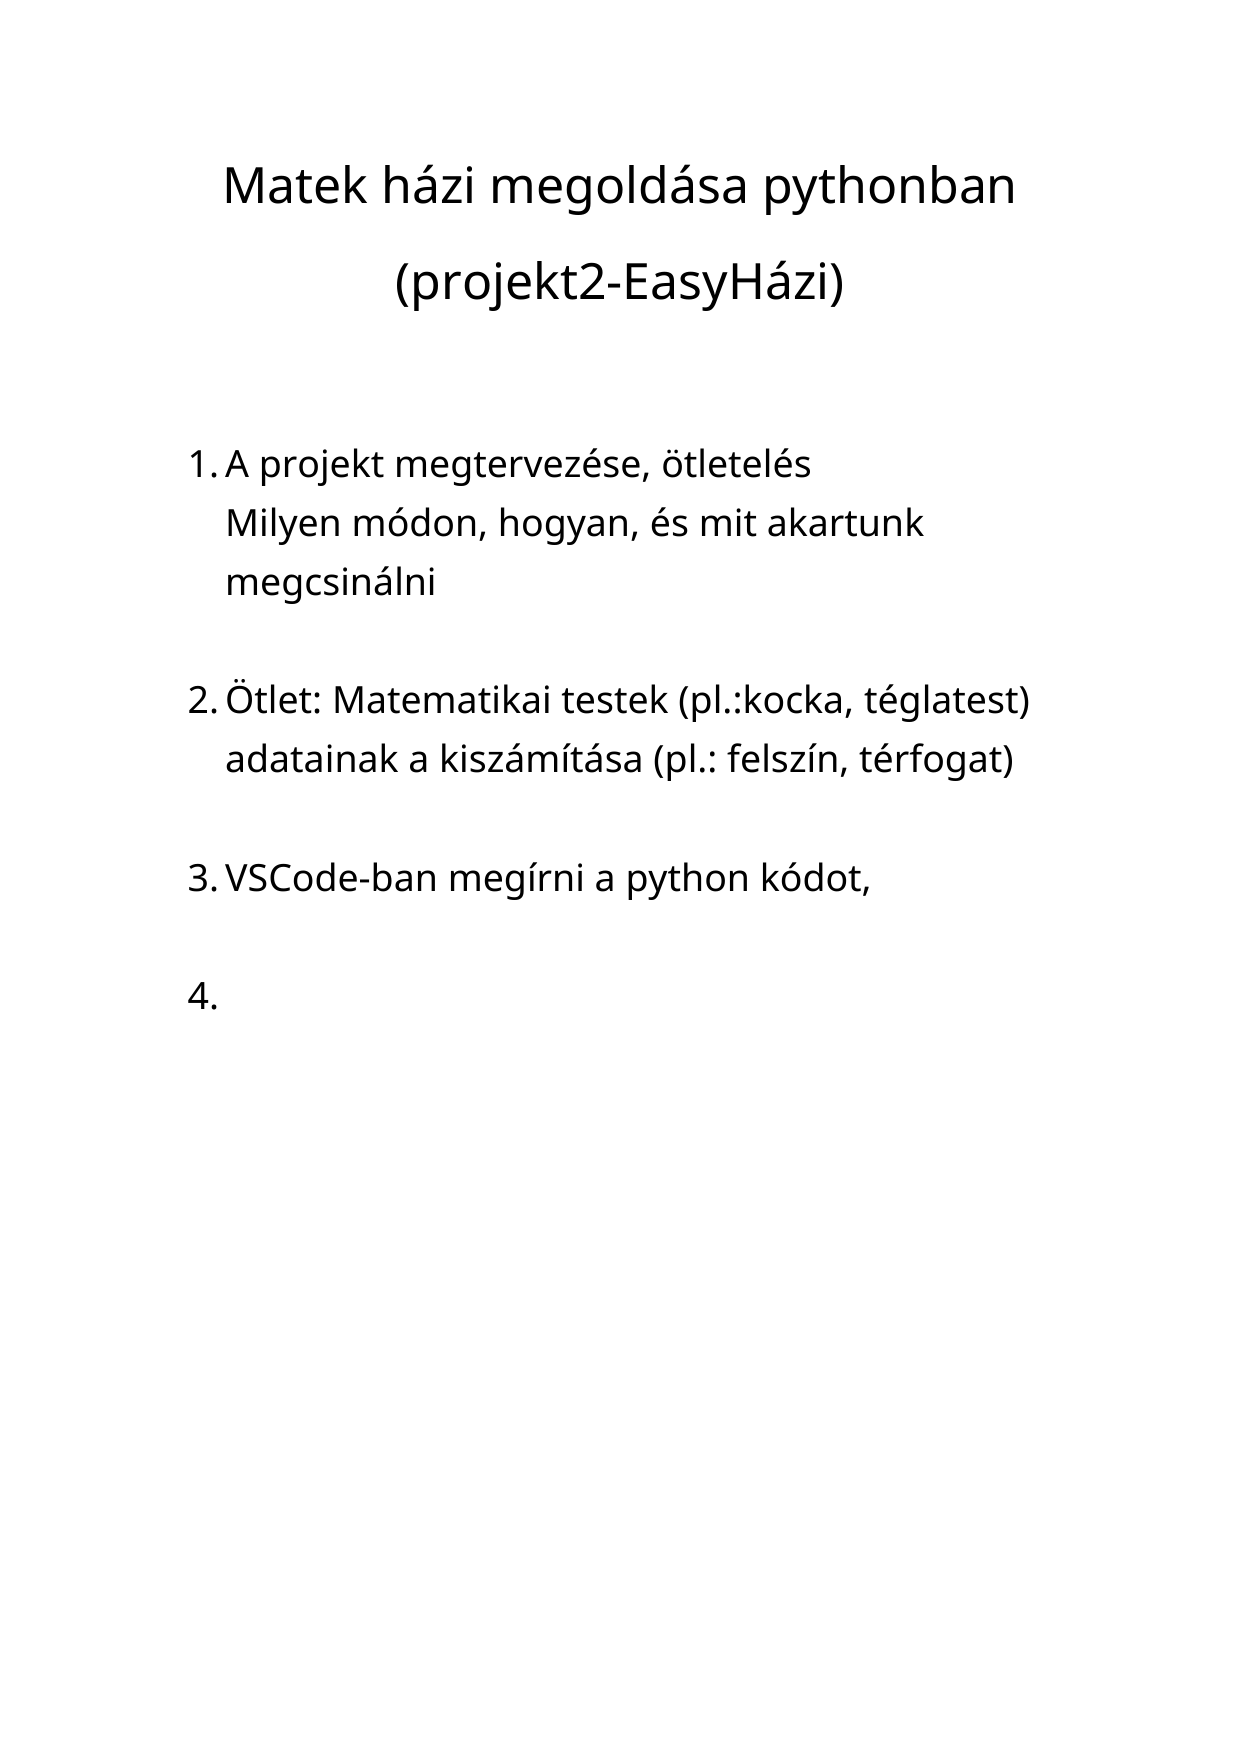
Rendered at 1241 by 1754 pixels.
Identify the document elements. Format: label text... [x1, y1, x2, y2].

list Ötlet: Matematikai testek (pl.:kocka, téglatest) adatainak a kiszámítása (pl.: felszín, térfogat) [187, 673, 1090, 784]
text (projekt2-EasyHázi) [150, 246, 1090, 314]
text Matek házi megoldása pythonban [150, 150, 1090, 218]
list Milyen módon, hogyan, és mit akartunk megcsinálni [225, 496, 1090, 606]
list A projekt megtervezése, ötletelés [187, 437, 1090, 488]
list VSCode-ban megírni a python kódot, [187, 851, 1090, 902]
